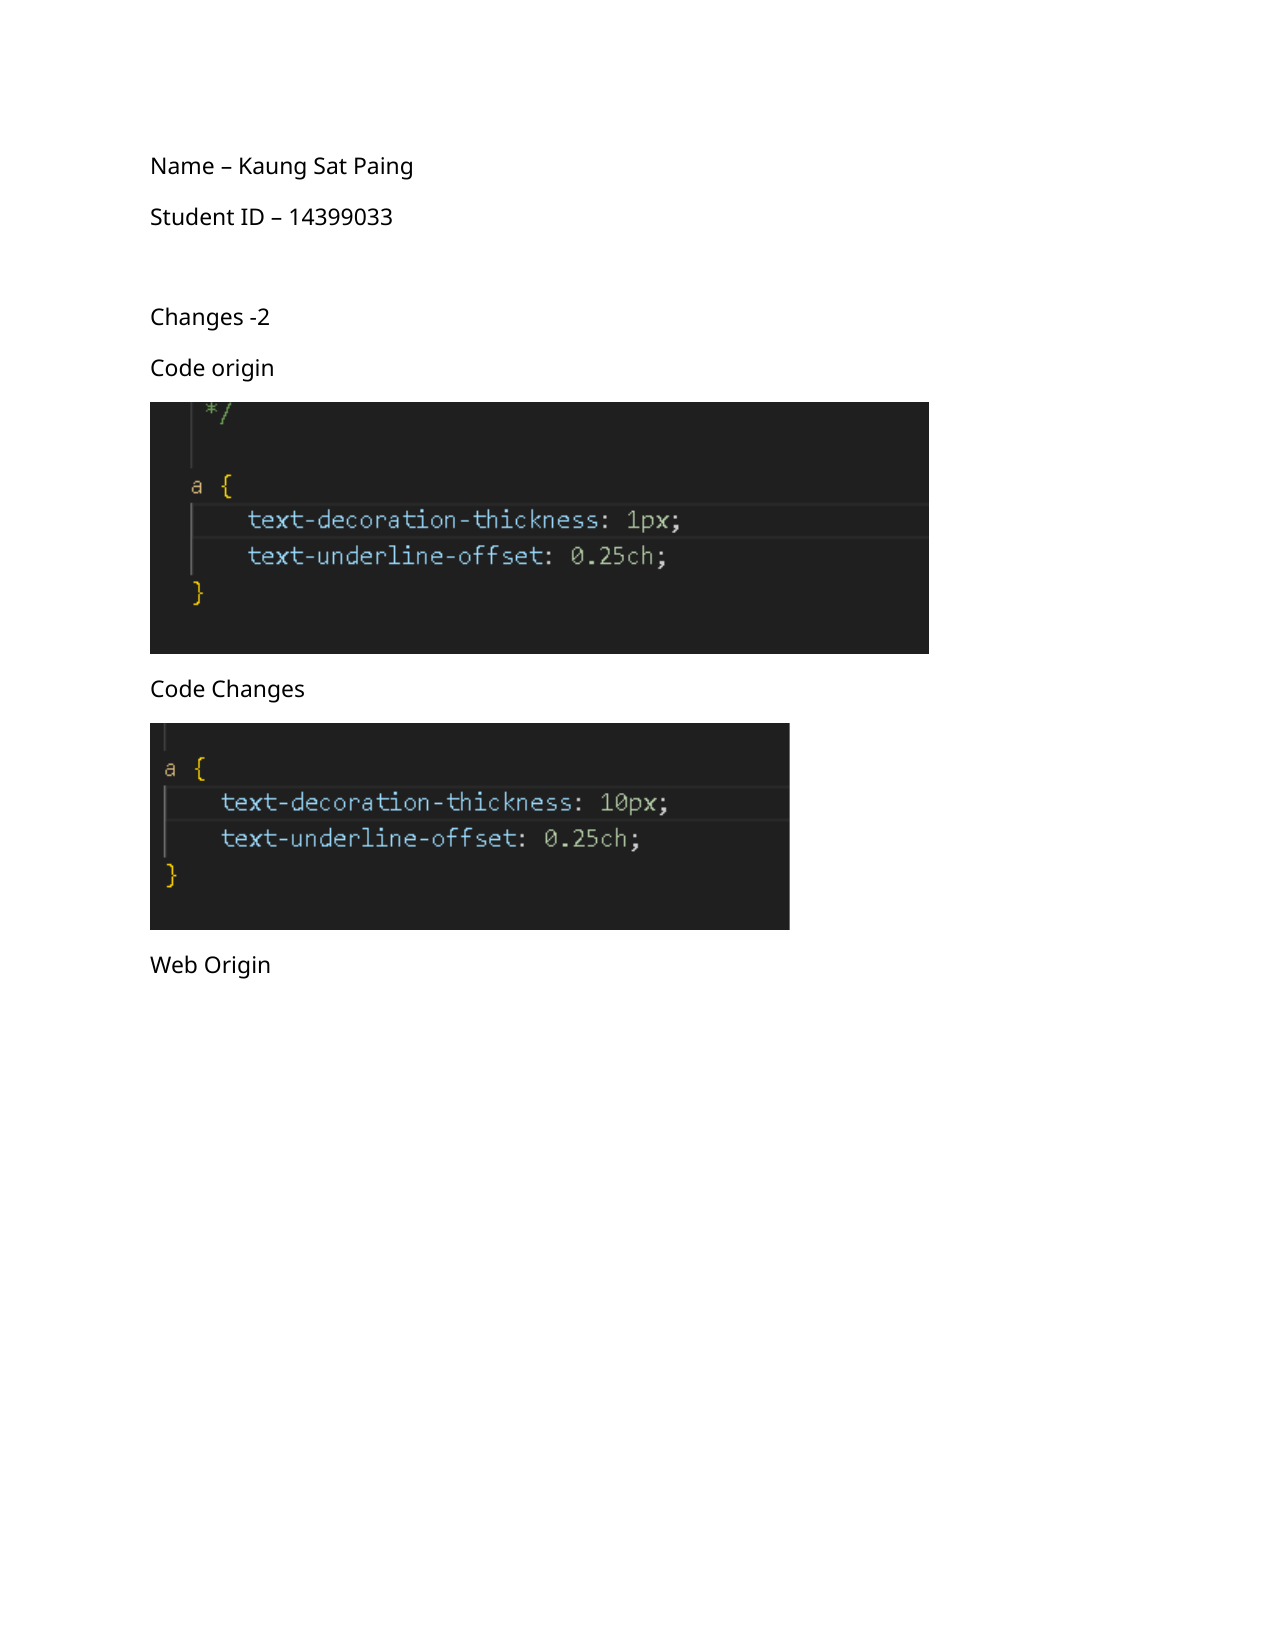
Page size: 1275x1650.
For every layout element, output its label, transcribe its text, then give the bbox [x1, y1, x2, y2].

text Student ID – 14399033 [150, 200, 1125, 232]
text Changes -2 [150, 301, 1125, 332]
text Web Origin [150, 949, 1125, 980]
text Code origin [150, 352, 1125, 383]
picture [150, 402, 929, 654]
text Code Changes [150, 673, 1125, 704]
text Name – Kaung Sat Paing [150, 150, 1125, 181]
picture [150, 723, 790, 930]
